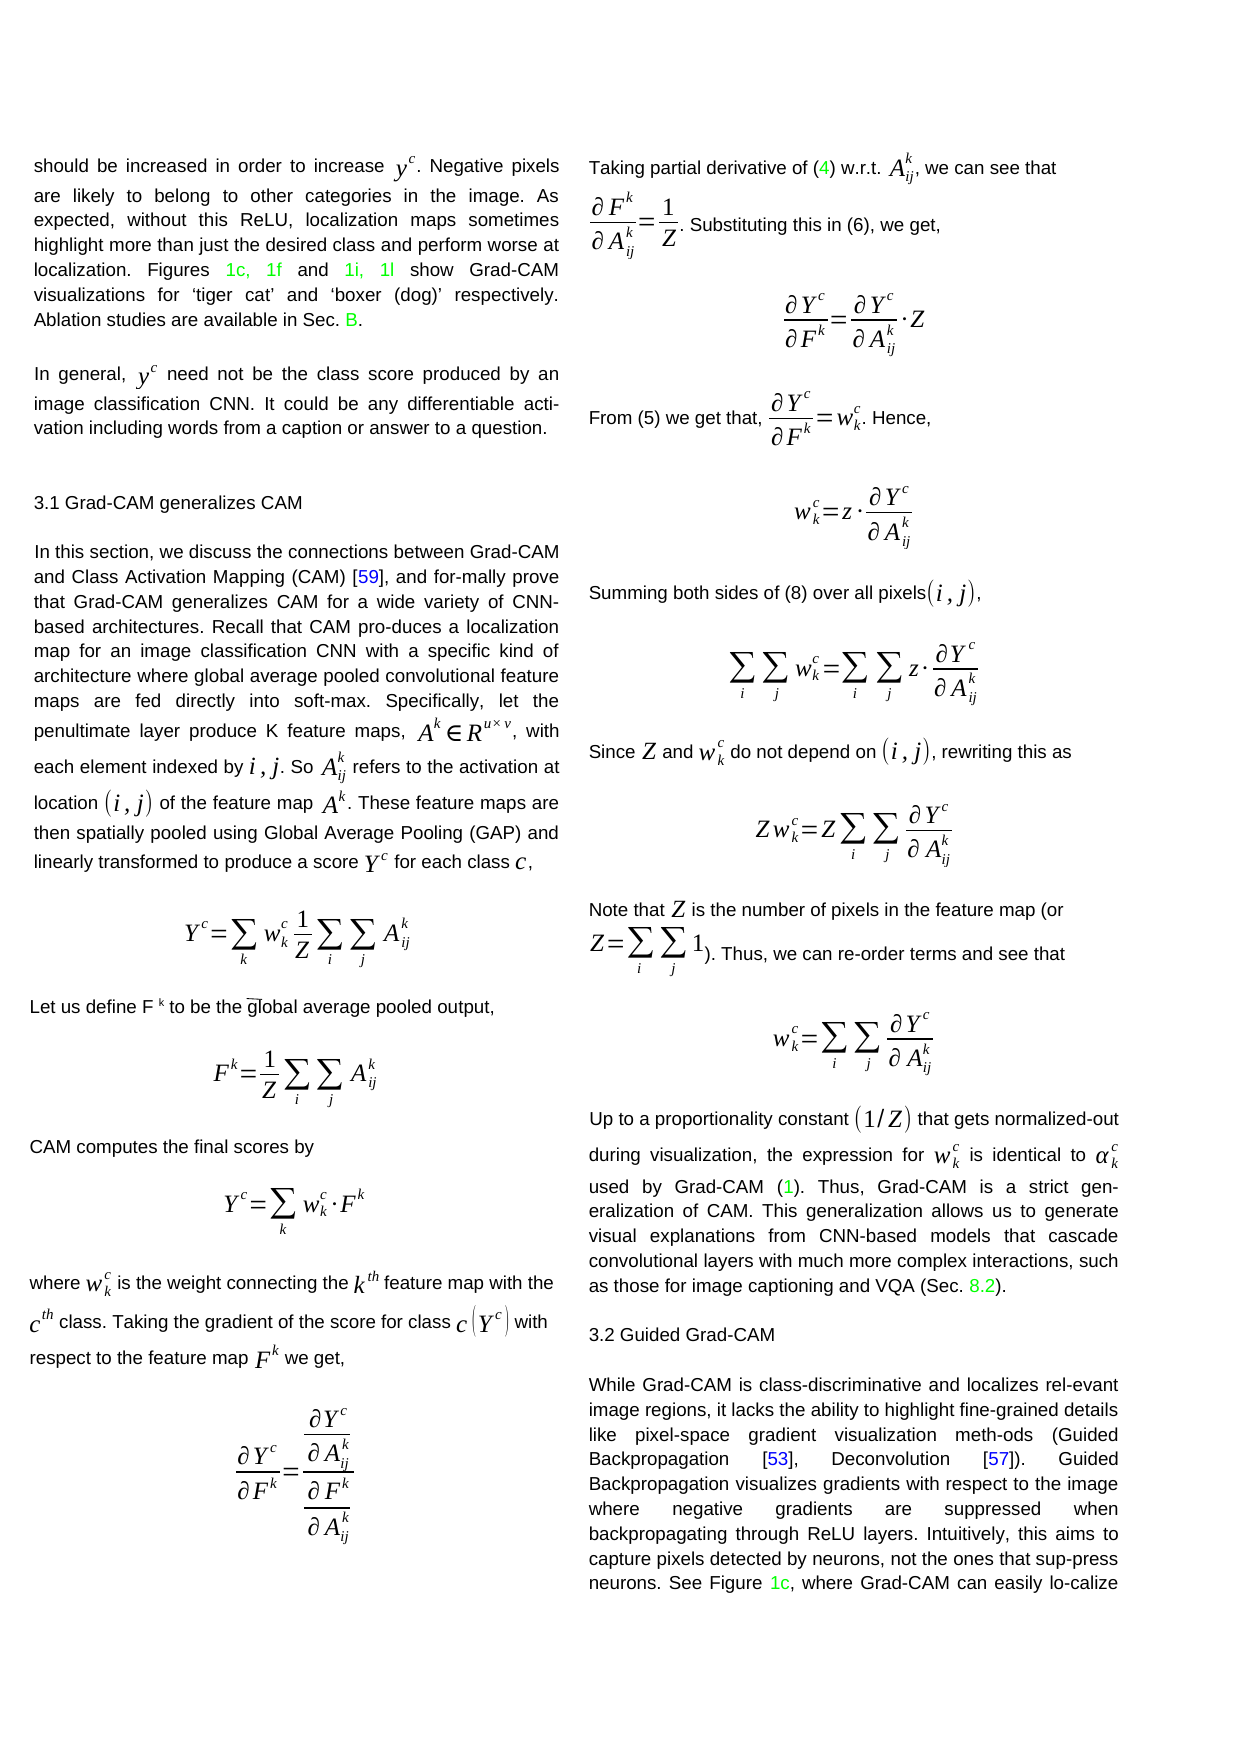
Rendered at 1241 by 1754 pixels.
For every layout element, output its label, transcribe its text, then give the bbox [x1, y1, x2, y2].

text From (5) we get that, . Hence, [588, 385, 1119, 451]
text 3.2 Guided Grad-CAM [588, 1324, 1119, 1346]
text Summing both sides of (8) over all pixels, [588, 577, 1119, 607]
text Up to a proportionality constant that gets normalized-out during visualization, the expression for is identical to used by Grad-CAM (1). Thus, Grad-CAM is a strict gen-eralization of CAM. This generalization allows us to generate visual explanations from CNN-based models that cascade convolutional layers with much more complex interactions, such as those for image captioning and VQA (Sec. 8.2). [588, 1104, 1119, 1296]
text Taking partial derivative of (4) w.r.t. , we can see that . Substituting this in (6), we get, [588, 150, 1119, 258]
text Since and do not depend on , rewriting this as [588, 734, 1119, 769]
text CAM computes the final scores by [29, 1136, 559, 1158]
text Note that is the number of pixels in the feature map (or ). Thus, we can re-order terms and see that [588, 895, 1119, 978]
text Let us define F k to be the global average pooled output, [29, 996, 528, 1017]
text 3.1 Grad-CAM generalizes CAM [33, 491, 559, 513]
text In general, need not be the class score produced by an image classification CNN. It could be any differentiable acti-vation including words from a caption or answer to a question. [33, 358, 559, 439]
text In this section, we discuss the connections between Grad-CAM and Class Activation Mapping (CAM) [59], and for-mally prove that Grad-CAM generalizes CAM for a wide variety of CNN-based architectures. Recall that CAM pro-duces a localization map for an image classification CNN with a specific kind of architecture where global average pooled convolutional feature maps are fed directly into soft-max. Specifically, let the penultimate layer produce K feature maps, , with each element indexed by . So refers to the activation at location of the feature map . These feature maps are then spatially pooled using Global Average Pooling (GAP) and linearly transformed to produce a score for each class , [33, 541, 559, 877]
text where is the weight connecting the feature map with the class. Taking the gradient of the score for class with respect to the feature map we get, [29, 1265, 559, 1373]
